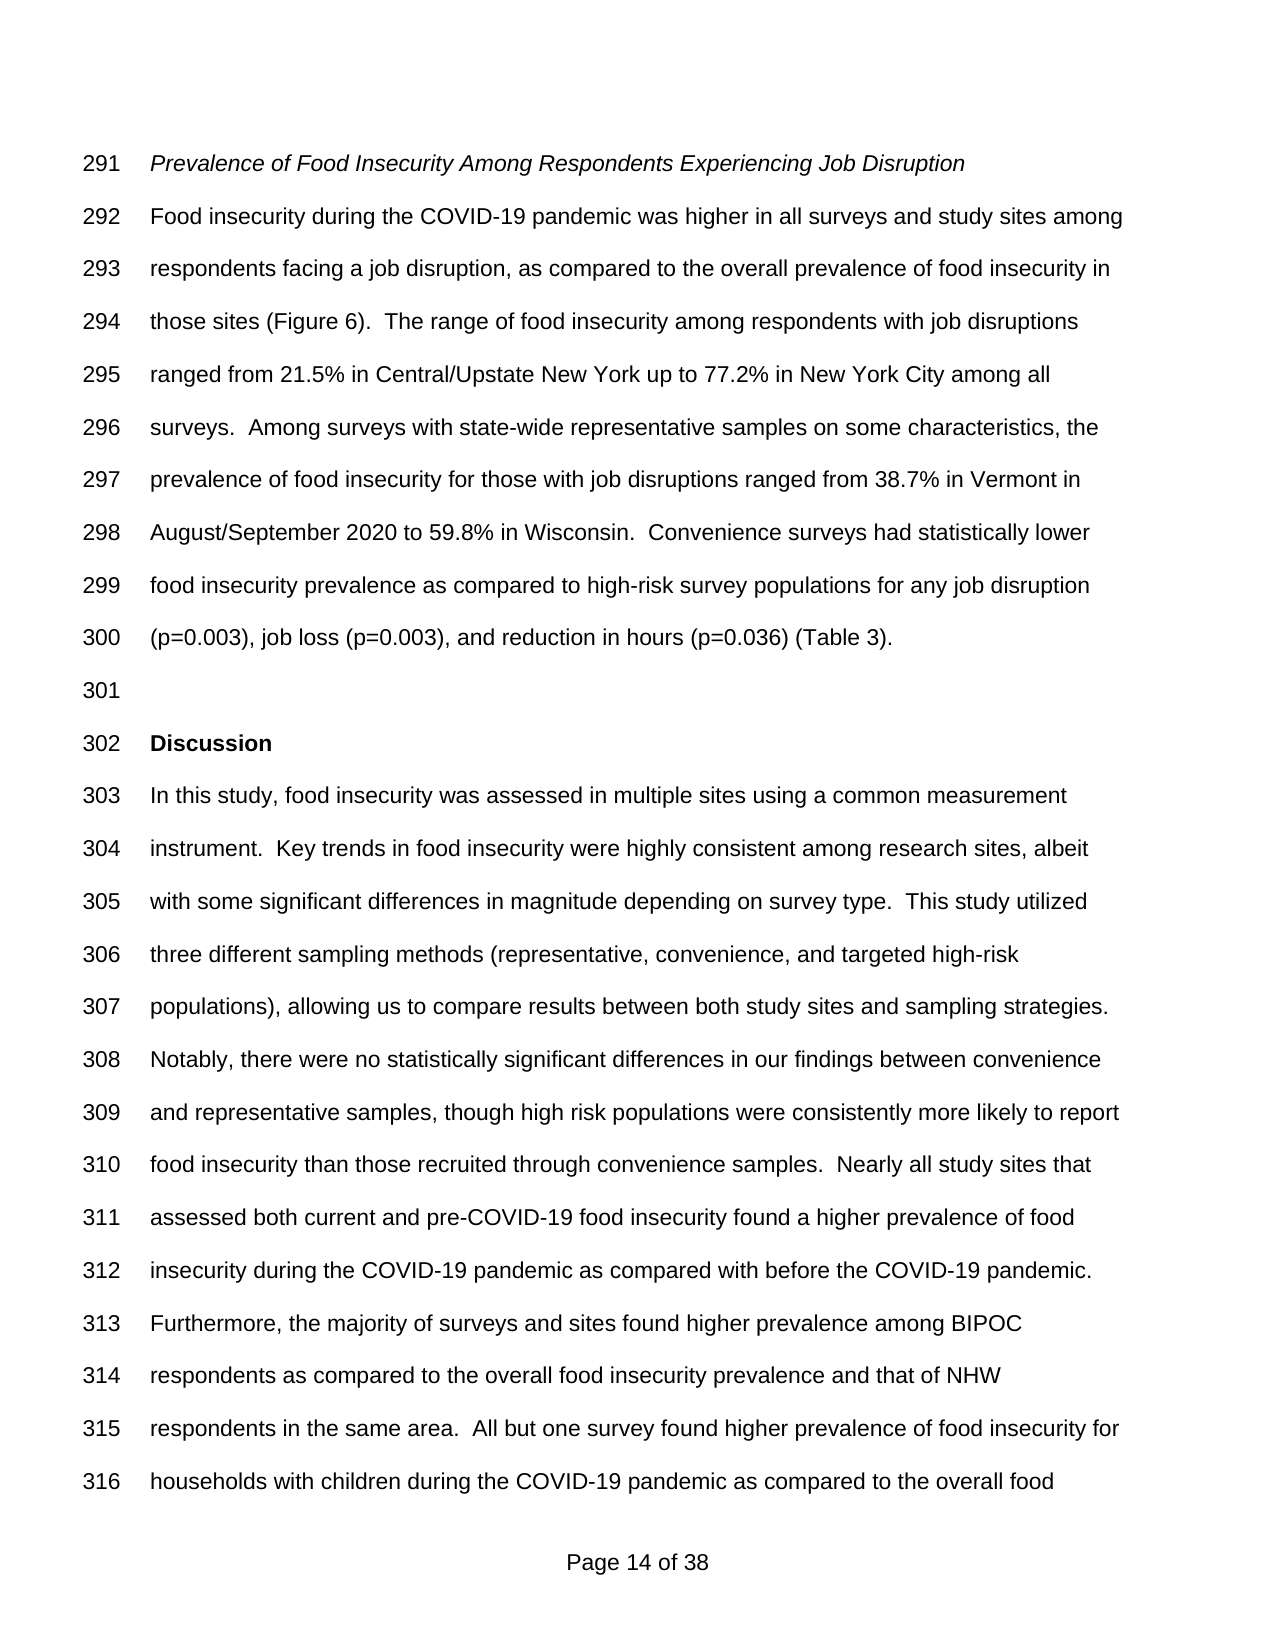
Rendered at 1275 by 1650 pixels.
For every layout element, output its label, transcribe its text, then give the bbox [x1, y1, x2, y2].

text Prevalence of Food Insecurity Among Respondents Experiencing Job Disruption [150, 150, 1125, 176]
text Discussion [150, 730, 1125, 756]
text Food insecurity during the COVID-19 pandemic was higher in all surveys and study sites among respondents facing a job disruption, as compared to the overall prevalence of food insecurity in those sites (Figure 6). The range of food insecurity among respondents with job disruptions ranged from 21.5% in Central/Upstate New York up to 77.2% in New York City among all surveys. Among surveys with state-wide representative samples on some characteristics, the prevalence of food insecurity for those with job disruptions ranged from 38.7% in Vermont in August/September 2020 to 59.8% in Wisconsin. Convenience surveys had statistically lower food insecurity prevalence as compared to high-risk survey populations for any job disruption (p=0.003), job loss (p=0.003), and reduction in hours (p=0.036) (Table 3). [150, 203, 1125, 651]
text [150, 782, 1125, 1494]
